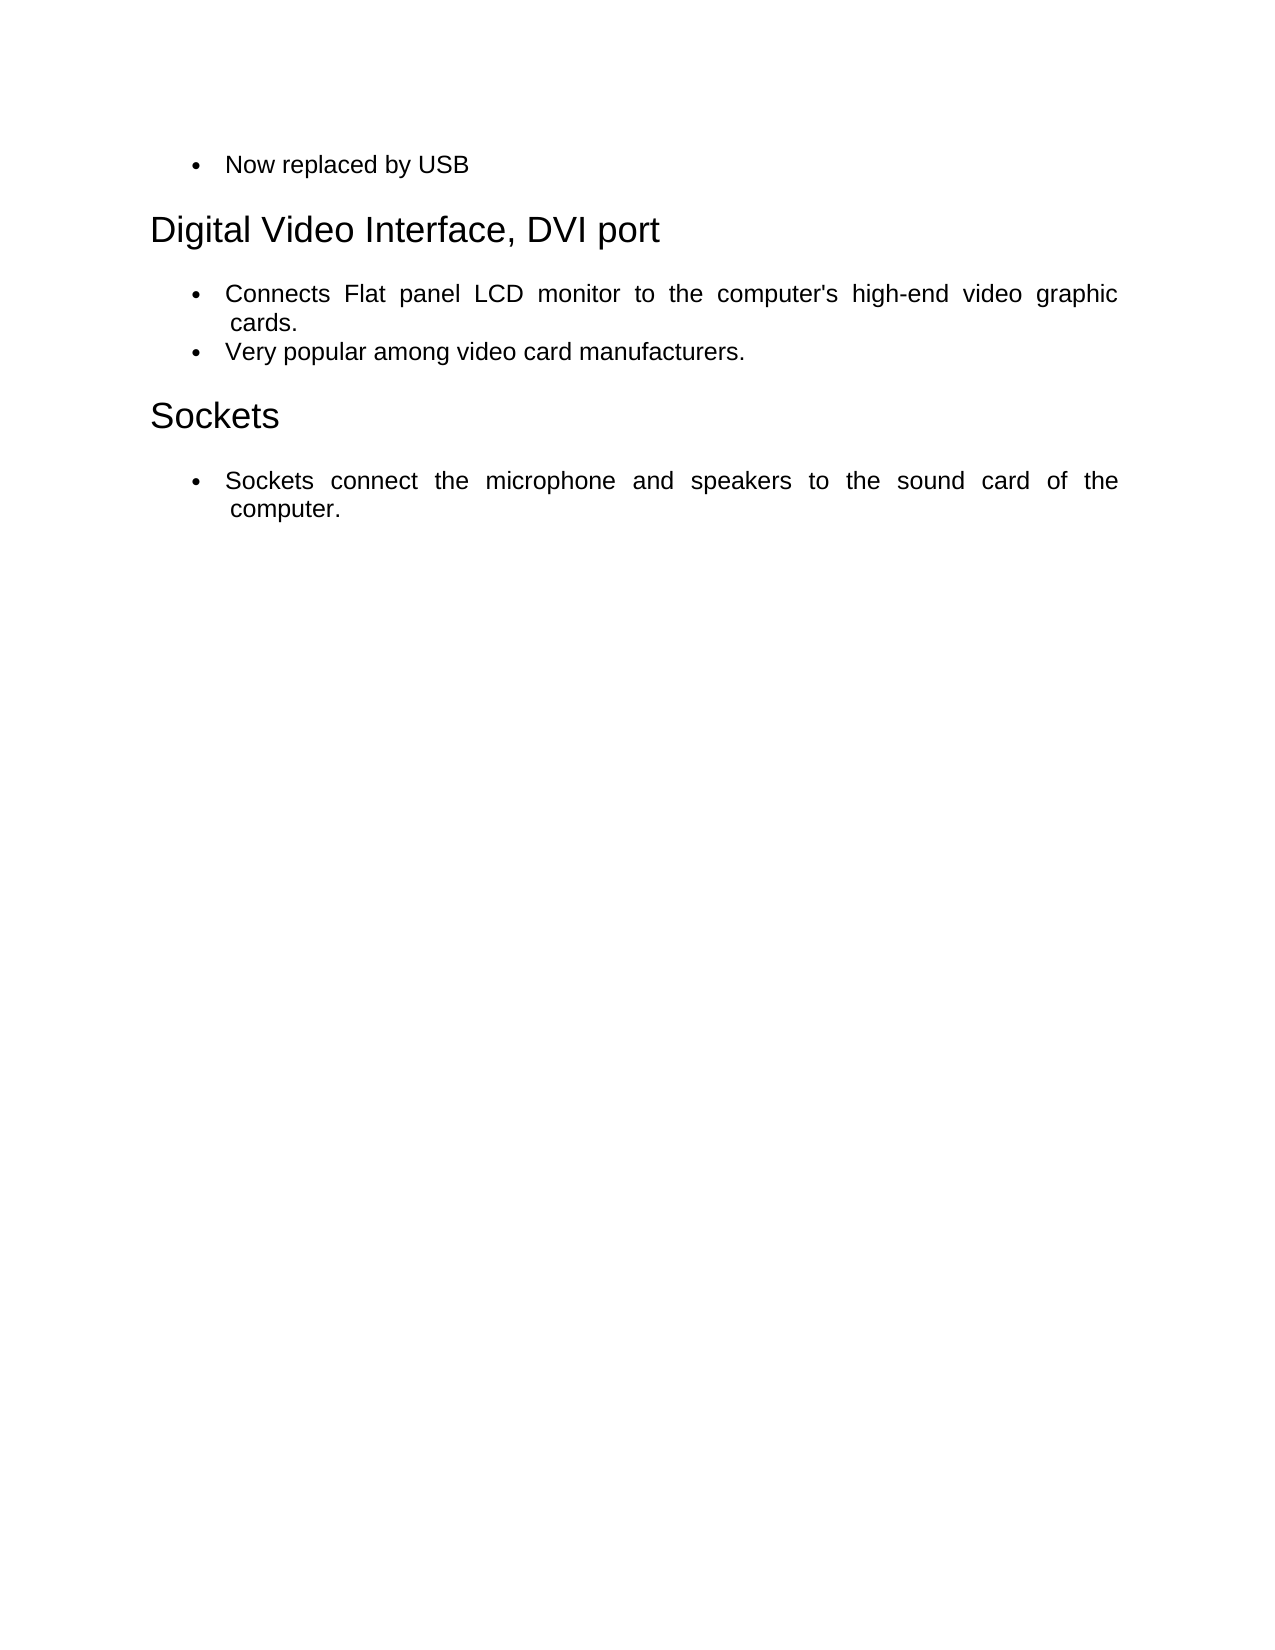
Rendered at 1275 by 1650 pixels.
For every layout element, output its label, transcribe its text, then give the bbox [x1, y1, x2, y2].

subtitle Sockets [150, 394, 1125, 436]
list Connects Flat panel LCD monitor to the computer's high-end video graphic cards. [192, 279, 1120, 337]
list Sockets connect the microphone and speakers to the sound card of the computer. [192, 466, 1120, 523]
subtitle Digital Video Interface, DVI port [150, 208, 1125, 250]
list Now replaced by USB [192, 150, 1120, 179]
list Very popular among video card manufacturers. [192, 337, 1120, 365]
